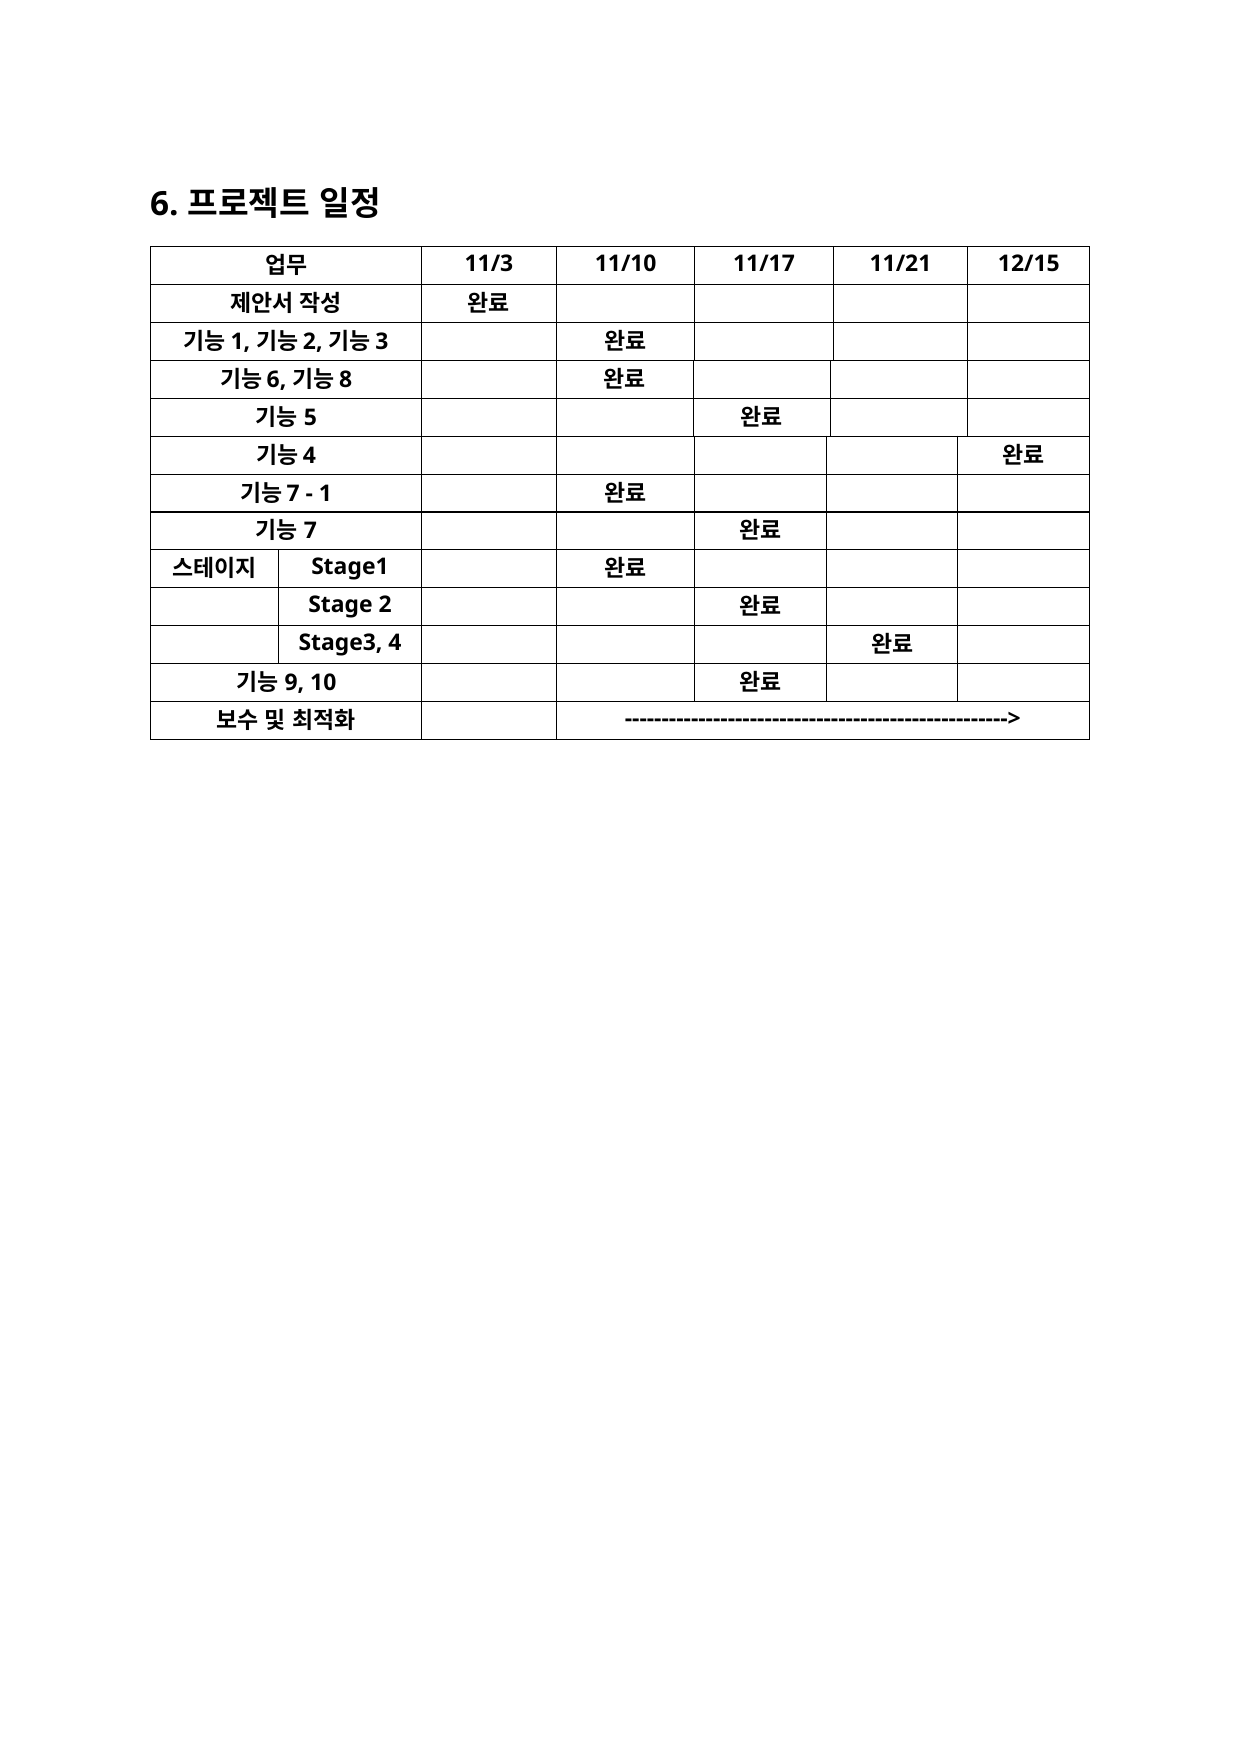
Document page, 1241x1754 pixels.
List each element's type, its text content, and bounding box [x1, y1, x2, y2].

table_cell [968, 323, 1089, 360]
table_cell [834, 285, 967, 322]
table_cell [827, 475, 957, 511]
table_cell [557, 513, 694, 549]
table_cell 기능 7 [151, 513, 421, 549]
table_cell [695, 285, 833, 322]
table_cell [422, 513, 556, 549]
table_cell [557, 626, 694, 663]
table_cell 기능4 [151, 437, 421, 473]
table_header 11/17 [695, 247, 833, 284]
table_cell [827, 588, 957, 625]
table_header 11/21 [834, 247, 967, 284]
table_cell [422, 588, 556, 625]
table_cell 완료 [557, 323, 694, 360]
table_cell [422, 361, 556, 398]
table_cell ----------------------------------------------------> [557, 702, 1089, 738]
table_cell 기능1, 기능2, 기능3 [151, 323, 421, 360]
table_cell 기능 9, 10 [151, 664, 421, 701]
table_cell [557, 664, 694, 701]
table_cell [151, 588, 278, 625]
table_cell [694, 361, 830, 398]
table_cell [831, 361, 967, 398]
table_cell [827, 664, 957, 701]
table_cell 완료 [557, 361, 693, 398]
table_cell 완료 [695, 513, 826, 549]
table_cell [968, 285, 1089, 322]
table_cell Stage3, 4 [279, 626, 421, 663]
table_cell [422, 626, 556, 663]
table_cell [831, 399, 967, 436]
table_cell 완료 [422, 285, 556, 322]
table_cell [557, 588, 694, 625]
table_cell [958, 550, 1089, 587]
text 6. 프로젝트 일정 [150, 177, 1090, 226]
table_cell [422, 323, 556, 360]
table_cell [151, 626, 278, 663]
table_cell [827, 437, 957, 473]
table_cell 완료 [695, 588, 826, 625]
table_header 12/15 [968, 247, 1089, 284]
table_cell [827, 550, 957, 587]
table_cell [958, 664, 1089, 701]
table_cell [695, 323, 833, 360]
table_cell [827, 513, 957, 549]
table_cell 완료 [827, 626, 957, 663]
table_cell [958, 626, 1089, 663]
table_cell [422, 702, 556, 738]
table_cell 완료 [694, 399, 830, 436]
table_cell 완료 [695, 664, 826, 701]
table_cell [557, 285, 694, 322]
table_cell [958, 513, 1089, 549]
table_cell Stage 2 [279, 588, 421, 625]
table_cell [557, 437, 694, 473]
table_cell 완료 [557, 475, 694, 511]
table_header 11/3 [422, 247, 556, 284]
table_cell 제안서 작성 [151, 285, 421, 322]
table_cell 기능7 - 1 [151, 475, 421, 511]
table_cell 기능6, 기능8 [151, 361, 421, 398]
table_cell 스테이지 [151, 550, 278, 587]
table_header 업무 [151, 247, 421, 284]
table_cell [695, 550, 826, 587]
table_cell 기능 5 [151, 399, 421, 436]
table_cell [695, 626, 826, 663]
table_cell [422, 664, 556, 701]
table_cell [968, 361, 1089, 398]
table_cell [422, 399, 556, 436]
table_cell [557, 399, 693, 436]
table_cell [695, 437, 826, 473]
table_cell 완료 [557, 550, 694, 587]
table_cell [695, 475, 826, 511]
table_cell Stage1 [279, 550, 421, 587]
table_cell [422, 475, 556, 511]
table_cell 보수 및 최적화 [151, 702, 421, 738]
table_cell [958, 588, 1089, 625]
table_cell [968, 399, 1089, 436]
table_cell [422, 437, 556, 473]
table_cell [834, 323, 967, 360]
table_cell 완료 [958, 437, 1089, 473]
table_cell [422, 550, 556, 587]
table_header 11/10 [557, 247, 694, 284]
table_cell [958, 475, 1089, 511]
